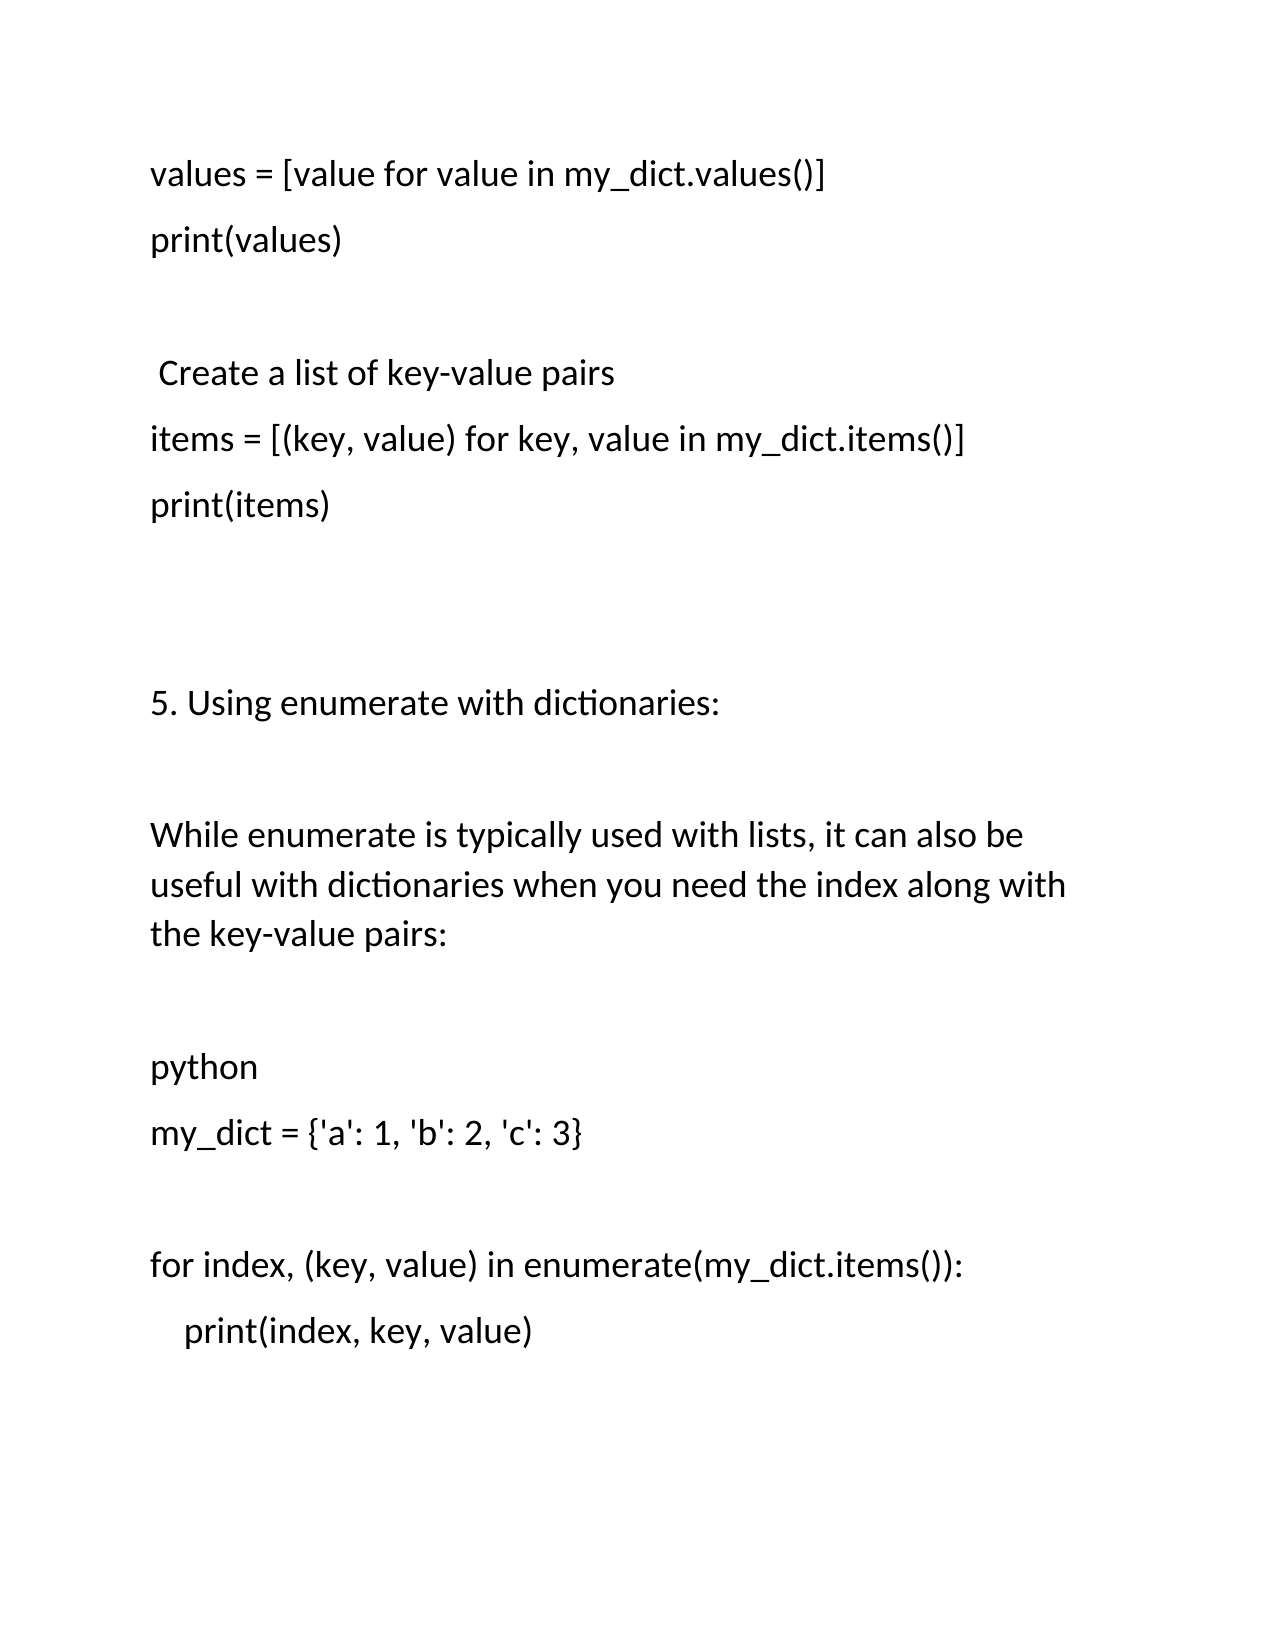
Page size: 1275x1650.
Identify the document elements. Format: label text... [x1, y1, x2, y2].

text for index, (key, value) in enumerate(my_dict.items()): [150, 1241, 1125, 1287]
text items = [(key, value) for key, value in my_dict.items()] [150, 414, 1125, 460]
text Create a list of key-value pairs [150, 348, 1125, 394]
text python [150, 1043, 1125, 1088]
text my_dict = {'a': 1, 'b': 2, 'c': 3} [150, 1109, 1125, 1155]
text While enumerate is typically used with lists, it can also be useful with dictionaries when you need the index along with the key-value pairs: [150, 811, 1125, 956]
text print(items) [150, 481, 1125, 527]
text 5. Using enumerate with dictionaries: [150, 679, 1125, 725]
text print(values) [150, 216, 1125, 262]
text print(index, key, value) [150, 1307, 1125, 1353]
text values = [value for value in my_dict.values()] [150, 150, 1125, 196]
